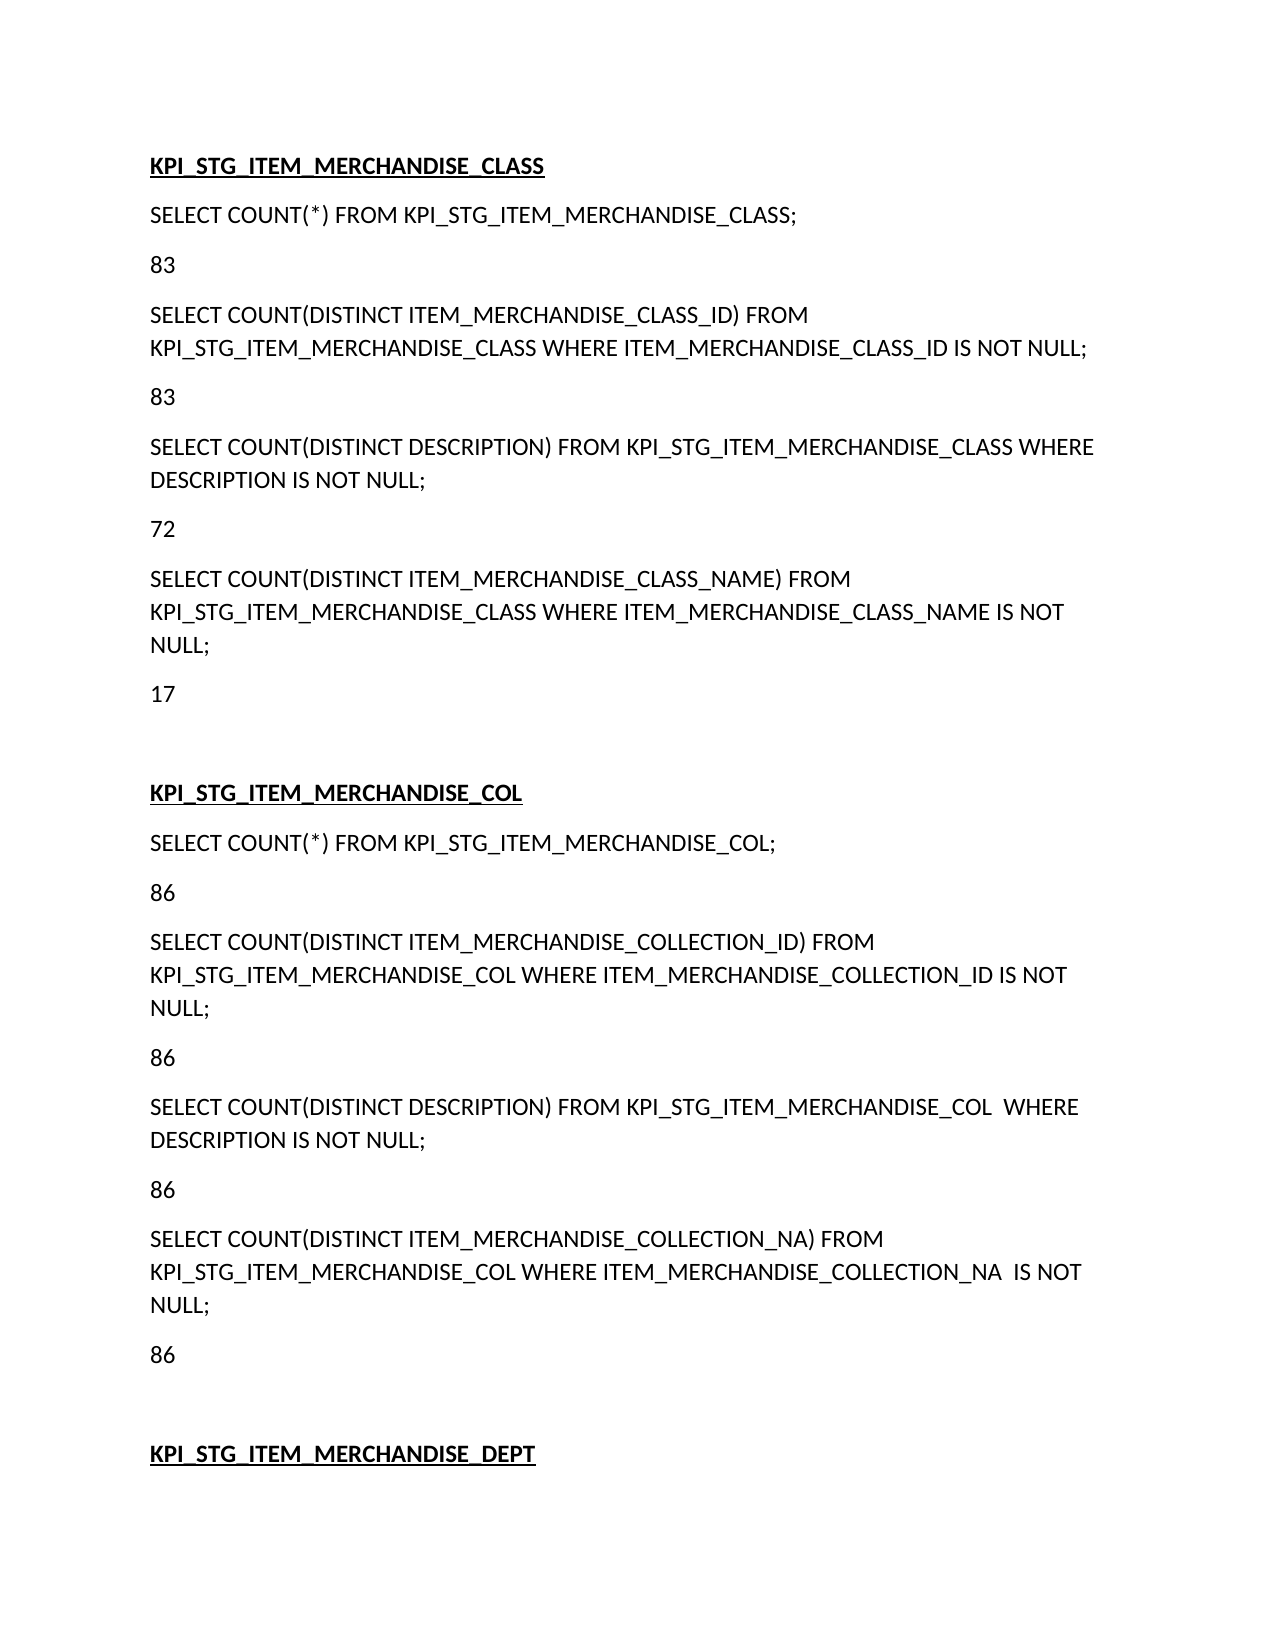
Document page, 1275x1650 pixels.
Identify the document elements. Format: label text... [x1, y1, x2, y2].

text 86 [150, 1042, 1125, 1072]
text 83 [150, 381, 1125, 412]
text KPI_STG_ITEM_MERCHANDISE_COL [150, 777, 1125, 808]
text SELECT COUNT(DISTINCT ITEM_MERCHANDISE_CLASS_NAME) FROM KPI_STG_ITEM_MERCHANDISE_CLASS WHERE ITEM_MERCHANDISE_CLASS_NAME IS NOT NULL; [150, 563, 1125, 659]
text SELECT COUNT(DISTINCT ITEM_MERCHANDISE_COLLECTION_NA) FROM KPI_STG_ITEM_MERCHANDISE_COL WHERE ITEM_MERCHANDISE_COLLECTION_NA IS NOT NULL; [150, 1223, 1125, 1320]
text KPI_STG_ITEM_MERCHANDISE_CLASS [150, 150, 1125, 181]
text SELECT COUNT(DISTINCT ITEM_MERCHANDISE_CLASS_ID) FROM KPI_STG_ITEM_MERCHANDISE_CLASS WHERE ITEM_MERCHANDISE_CLASS_ID IS NOT NULL; [150, 299, 1125, 362]
text KPI_STG_ITEM_MERCHANDISE_DEPT [150, 1438, 1125, 1468]
text SELECT COUNT(DISTINCT DESCRIPTION) FROM KPI_STG_ITEM_MERCHANDISE_COL WHERE DESCRIPTION IS NOT NULL; [150, 1091, 1125, 1155]
text 86 [150, 1174, 1125, 1204]
text SELECT COUNT(*) FROM KPI_STG_ITEM_MERCHANDISE_CLASS; [150, 199, 1125, 230]
text 72 [150, 513, 1125, 544]
text SELECT COUNT(*) FROM KPI_STG_ITEM_MERCHANDISE_COL; [150, 827, 1125, 858]
text SELECT COUNT(DISTINCT ITEM_MERCHANDISE_COLLECTION_ID) FROM KPI_STG_ITEM_MERCHANDISE_COL WHERE ITEM_MERCHANDISE_COLLECTION_ID IS NOT NULL; [150, 926, 1125, 1023]
text 83 [150, 249, 1125, 280]
text 86 [150, 877, 1125, 907]
text 86 [150, 1339, 1125, 1369]
text SELECT COUNT(DISTINCT DESCRIPTION) FROM KPI_STG_ITEM_MERCHANDISE_CLASS WHERE DESCRIPTION IS NOT NULL; [150, 431, 1125, 494]
text 17 [150, 678, 1125, 709]
